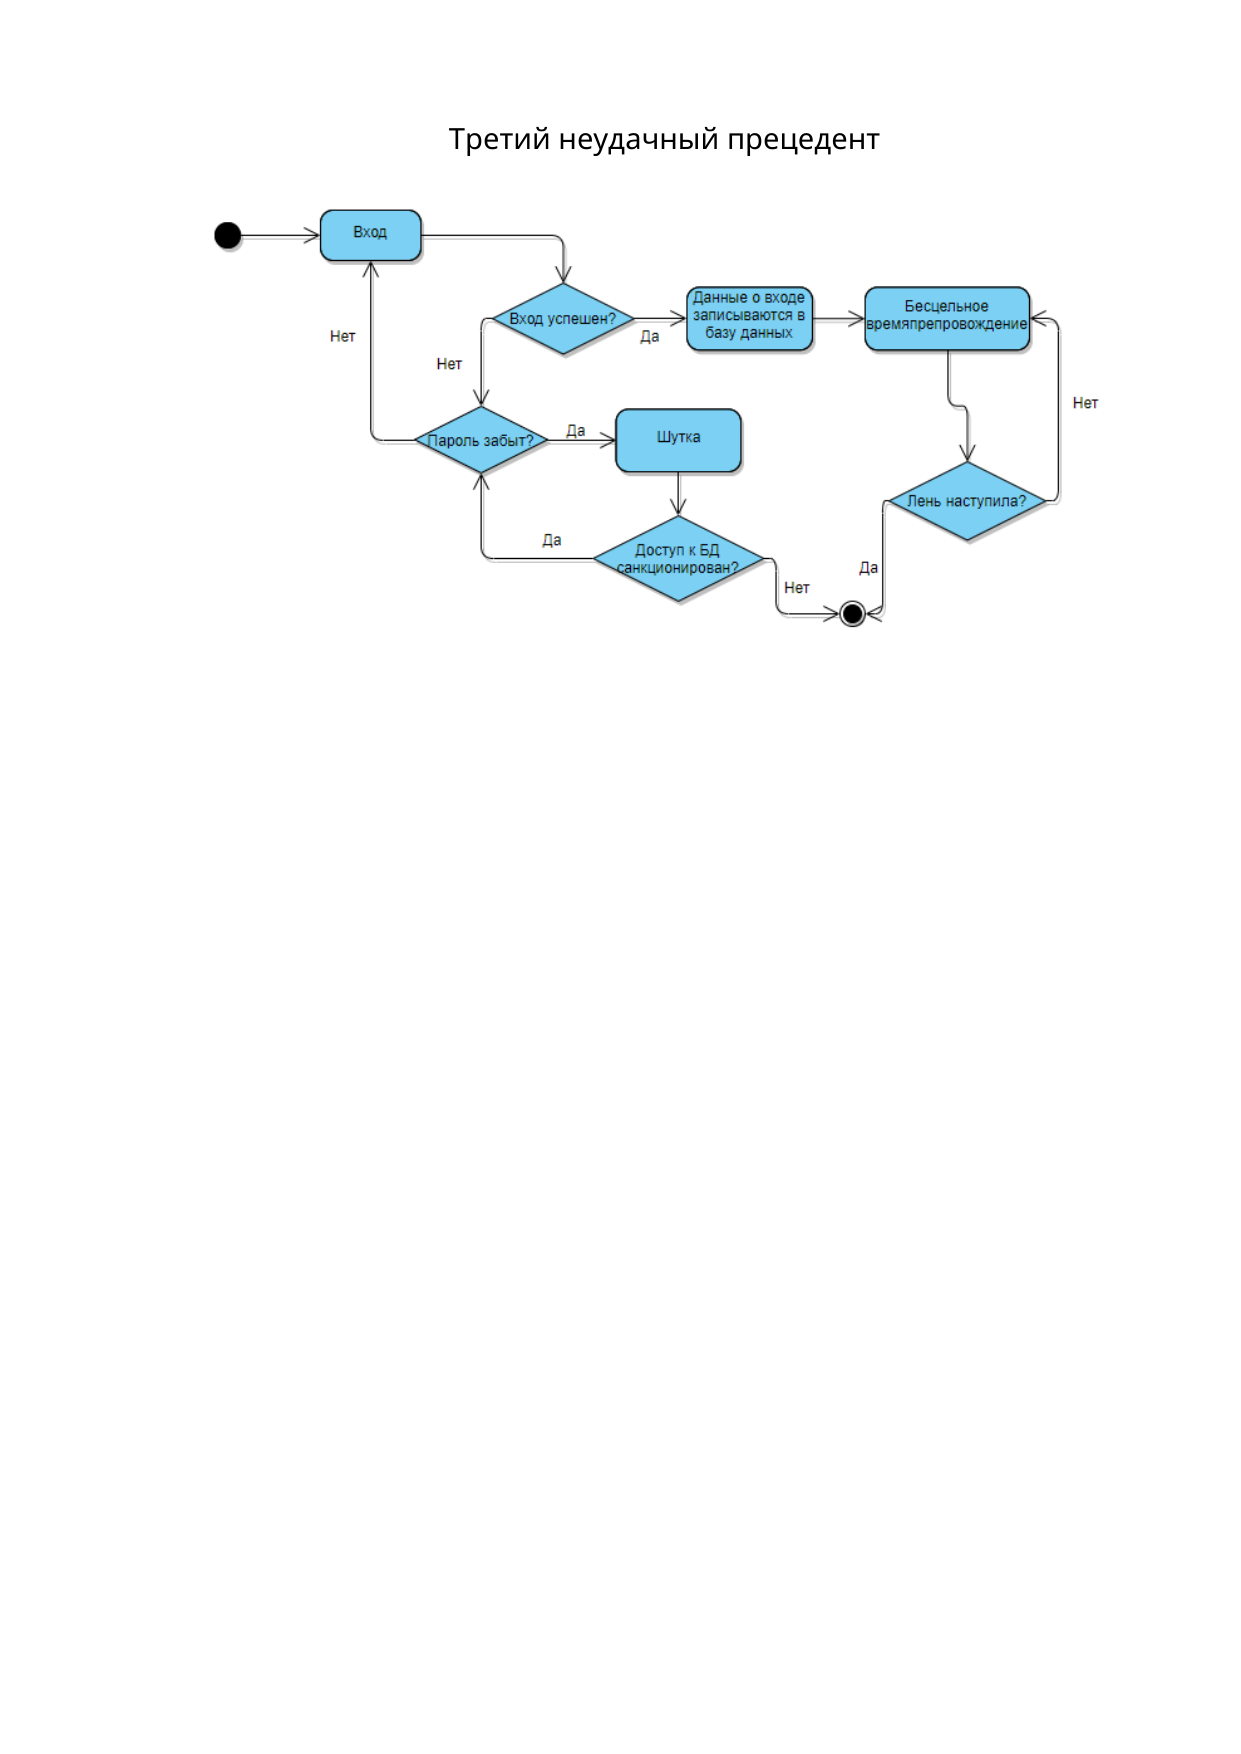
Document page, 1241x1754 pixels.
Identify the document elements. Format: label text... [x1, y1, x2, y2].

text Третий неудачный прецедент [177, 118, 1152, 158]
picture [177, 177, 1152, 685]
